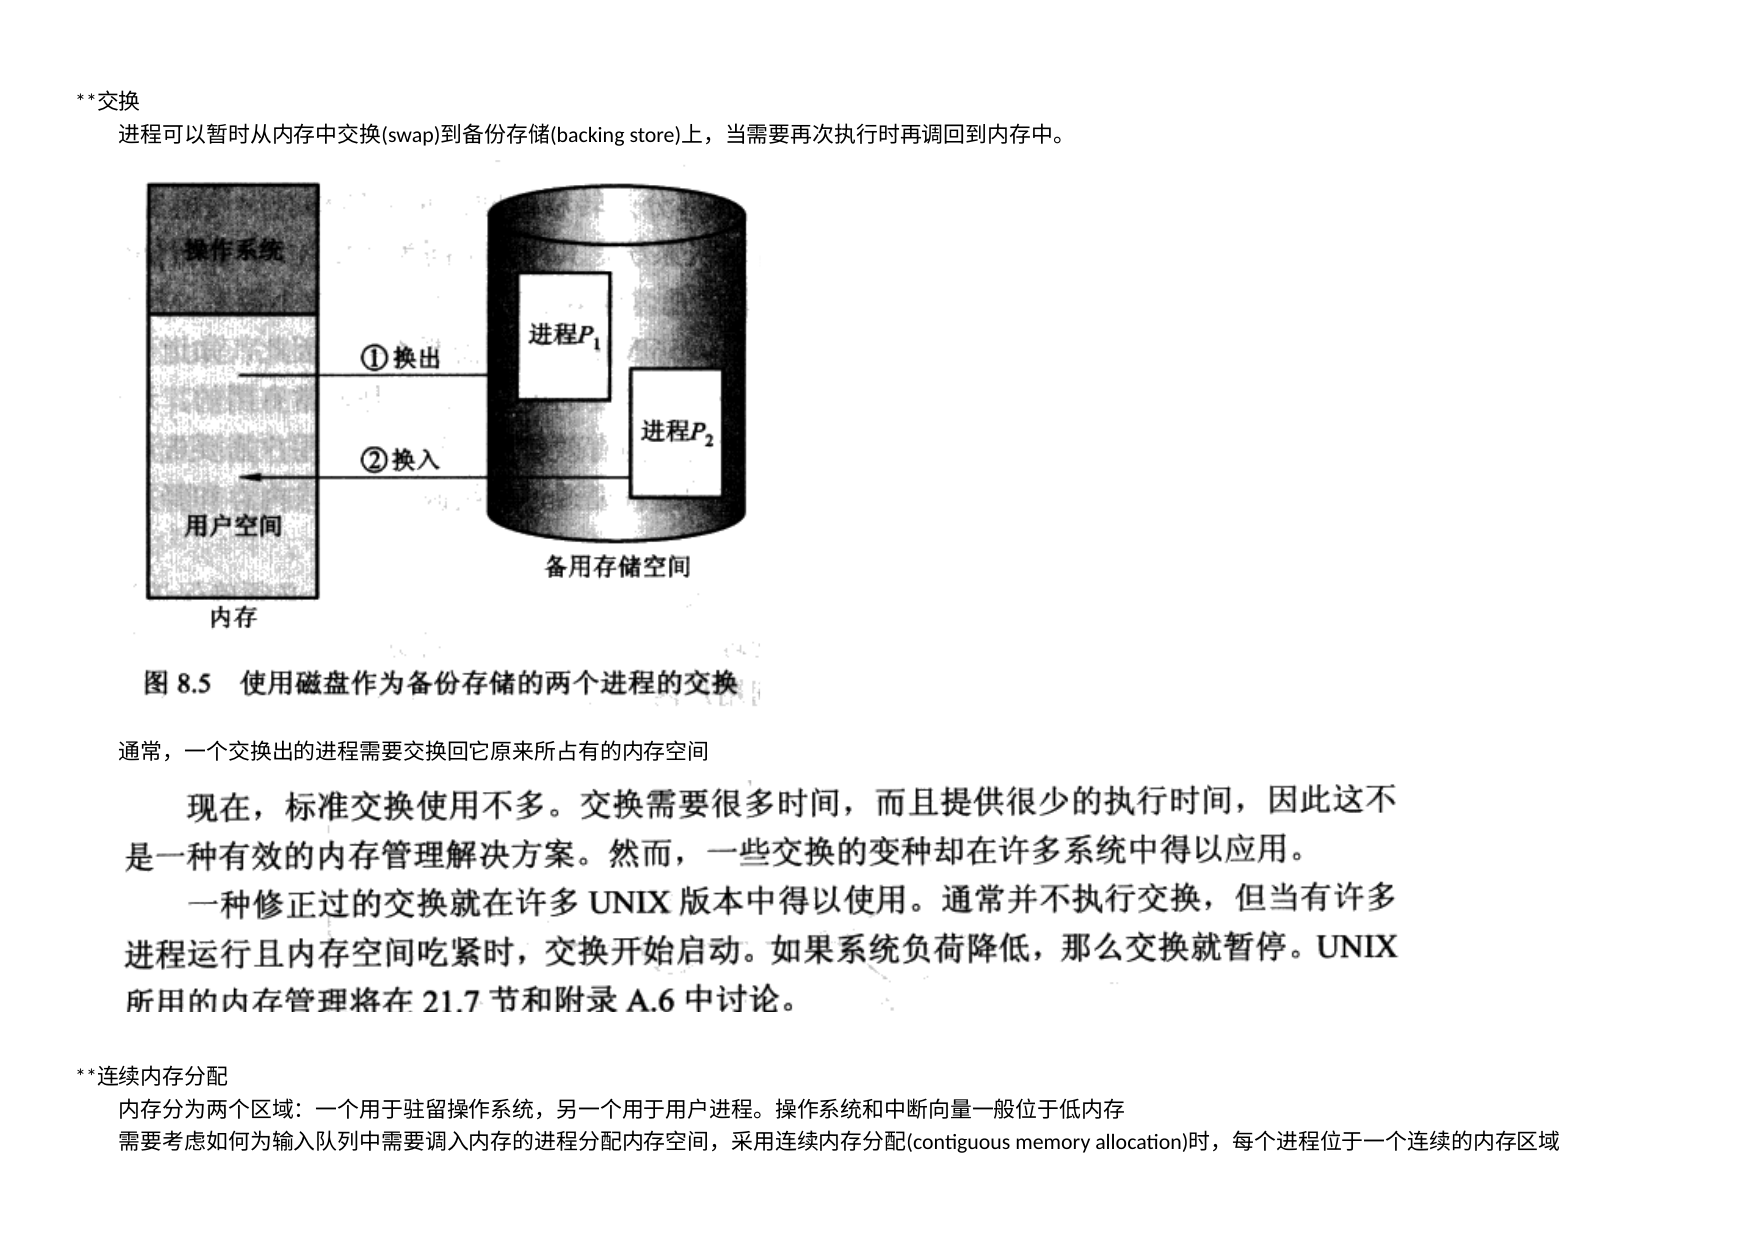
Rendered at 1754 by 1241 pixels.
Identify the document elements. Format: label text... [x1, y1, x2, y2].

text 通常，一个交换出的进程需要交换回它原来所占有的内存空间 [75, 734, 1679, 766]
text 需要考虑如何为输入队列中需要调入内存的进程分配内存空间，采用连续内存分配(contiguous memory allocation)时，每个进程位于一个连续的内存区域 [75, 1124, 1679, 1156]
text 进程可以暂时从内存中交换(swap)到备份存储(backing store)上，当需要再次执行时再调回到内存中。 [75, 116, 1679, 149]
text **交换 [75, 84, 1679, 116]
text 内存分为两个区域：一个用于驻留操作系统，另一个用于用户进程。操作系统和中断向量一般位于低内存 [75, 1091, 1679, 1124]
text **连续内存分配 [75, 1059, 1679, 1091]
